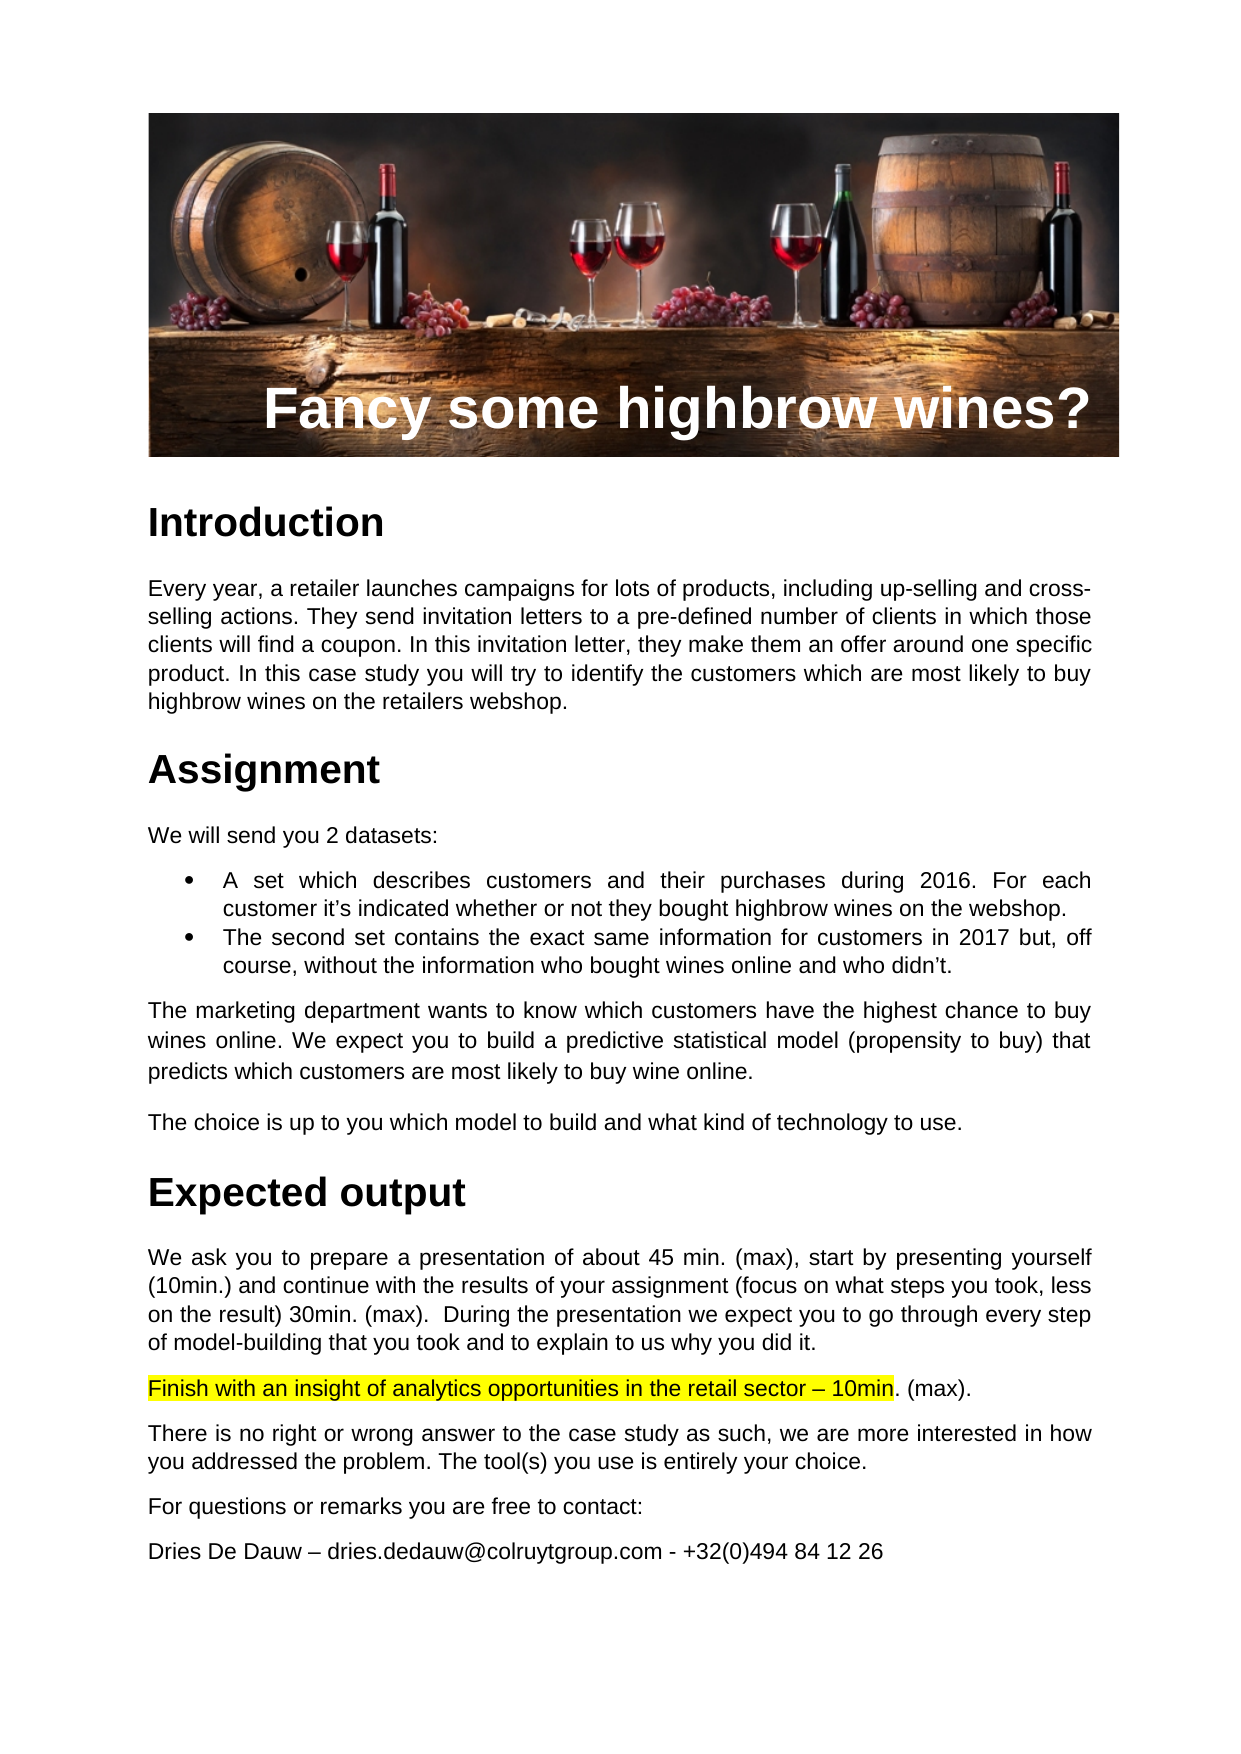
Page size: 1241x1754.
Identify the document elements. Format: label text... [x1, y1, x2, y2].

list A set which describes customers and their purchases during 2016. For each customer it’s indicated whether or not they bought highbrow wines on the webshop. [185, 867, 1093, 922]
subtitle Expected output [148, 1168, 1093, 1215]
text We ask you to prepare a presentation of about 45 min. (max), start by presenting yourself (10min.) and continue with the results of your assignment (focus on what steps you took, less on the result) 30min. (max). During the presentation we expect you to go through every step of model-building that you took and to explain to us why you did it. [148, 1244, 1093, 1356]
subtitle Assignment [148, 746, 1093, 793]
text Every year, a retailer launches campaigns for lots of products, including up-selling and cross-selling actions. They send invitation letters to a pre-defined number of clients in which those clients will find a coupon. In this invitation letter, they make them an offer around one specific product. In this case study you will try to identify the customers which are most likely to buy highbrow wines on the retailers webshop. [148, 574, 1093, 714]
text Dries De Dauw – dries.dedauw@colruytgroup.com - +32(0)494 84 12 26 [148, 1538, 1093, 1564]
text There is no right or wrong answer to the case study as such, we are more interested in how you addressed the problem. The tool(s) you use is entirely your choice. [148, 1419, 1093, 1474]
text The marketing department wants to know which customers have the highest chance to buy wines online. We expect you to build a predictive statistical model (propensity to buy) that predicts which customers are most likely to buy wine online. [148, 997, 1093, 1084]
subtitle Fancy some highbrow wines? [148, 374, 1093, 441]
text For questions or remarks you are free to contact: [148, 1493, 1093, 1519]
text The choice is up to you which model to build and what kind of technology to use. [148, 1109, 1093, 1135]
text Finish with an insight of analytics opportunities in the retail sector – 10min. (max). [148, 1374, 1093, 1401]
picture [148, 113, 1120, 457]
text We will send you 2 datasets: [148, 822, 1093, 848]
list The second set contains the exact same information for customers in 2017 but, off course, without the information who bought wines online and who didn’t. [185, 924, 1093, 978]
subtitle Introduction [148, 498, 1093, 545]
